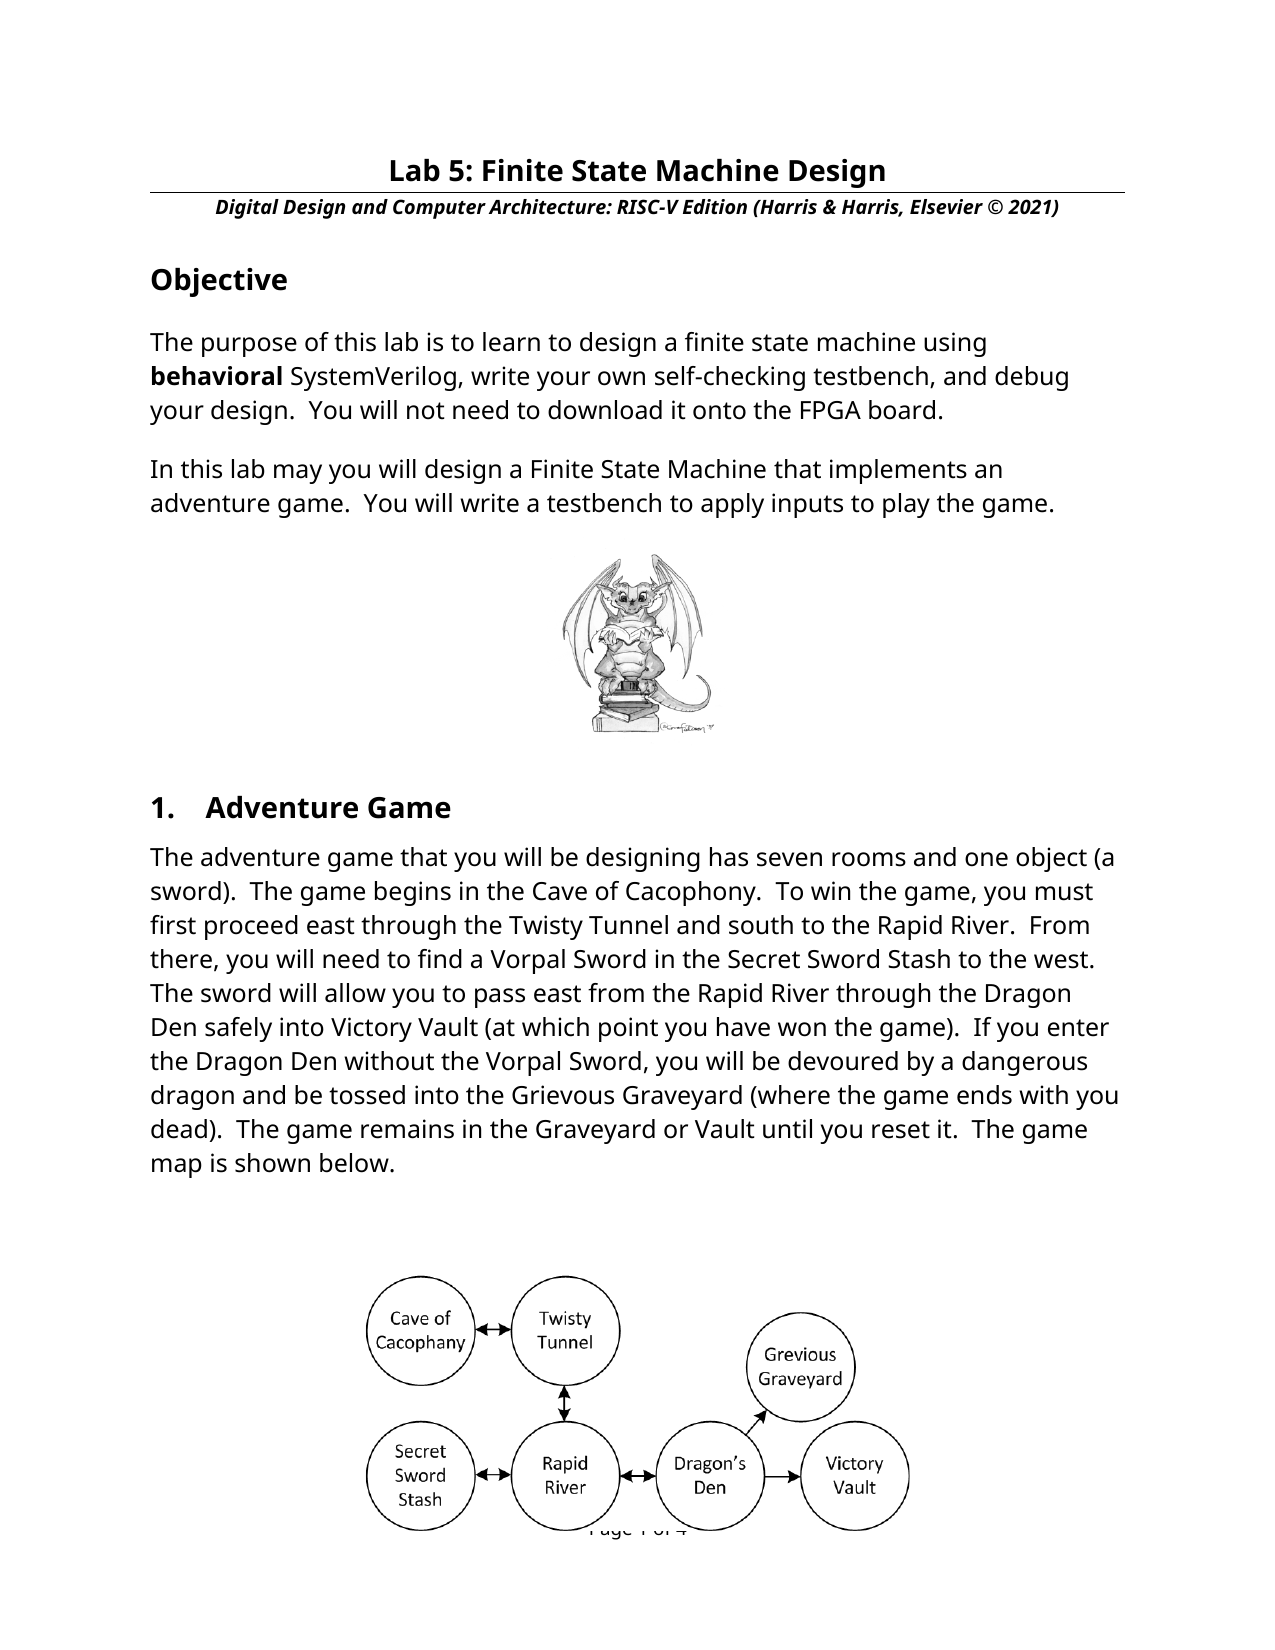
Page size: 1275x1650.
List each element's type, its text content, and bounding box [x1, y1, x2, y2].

text Digital Design and Computer Architecture: RISC-V Edition (Harris & Harris, Elsevier © 2021) [150, 193, 1125, 220]
picture [365, 1275, 910, 1531]
text Objective [150, 259, 1125, 299]
text In this lab may you will design a Finite State Machine that implements an adventure game. You will write a testbench to apply inputs to play the game. [150, 451, 1125, 519]
text The purpose of this lab is to learn to design a finite state machine using behavioral SystemVerilog, write your own self-checking testbench, and debug your design. You will not need to download it onto the FPGA board. [150, 324, 1125, 426]
picture [546, 535, 729, 754]
text The adventure game that you will be designing has seven rooms and one object (a sword). The game begins in the Cave of Cacophony. To win the game, you must first proceed east through the Twisty Tunnel and south to the Rapid River. From there, you will need to find a Vorpal Sword in the Secret Sword Stash to the west. The sword will allow you to pass east from the Rapid River through the Dragon Den safely into Victory Vault (at which point you have won the game). If you enter the Dragon Den without the Vorpal Sword, you will be devoured by a dangerous dragon and be tossed into the Grievous Graveyard (where the game ends with you dead). The game remains in the Graveyard or Vault until you reset it. The game map is shown below. [150, 839, 1125, 1180]
text Lab 5: Finite State Machine Design [150, 150, 1125, 192]
text 1. Adventure Game [150, 787, 1125, 827]
